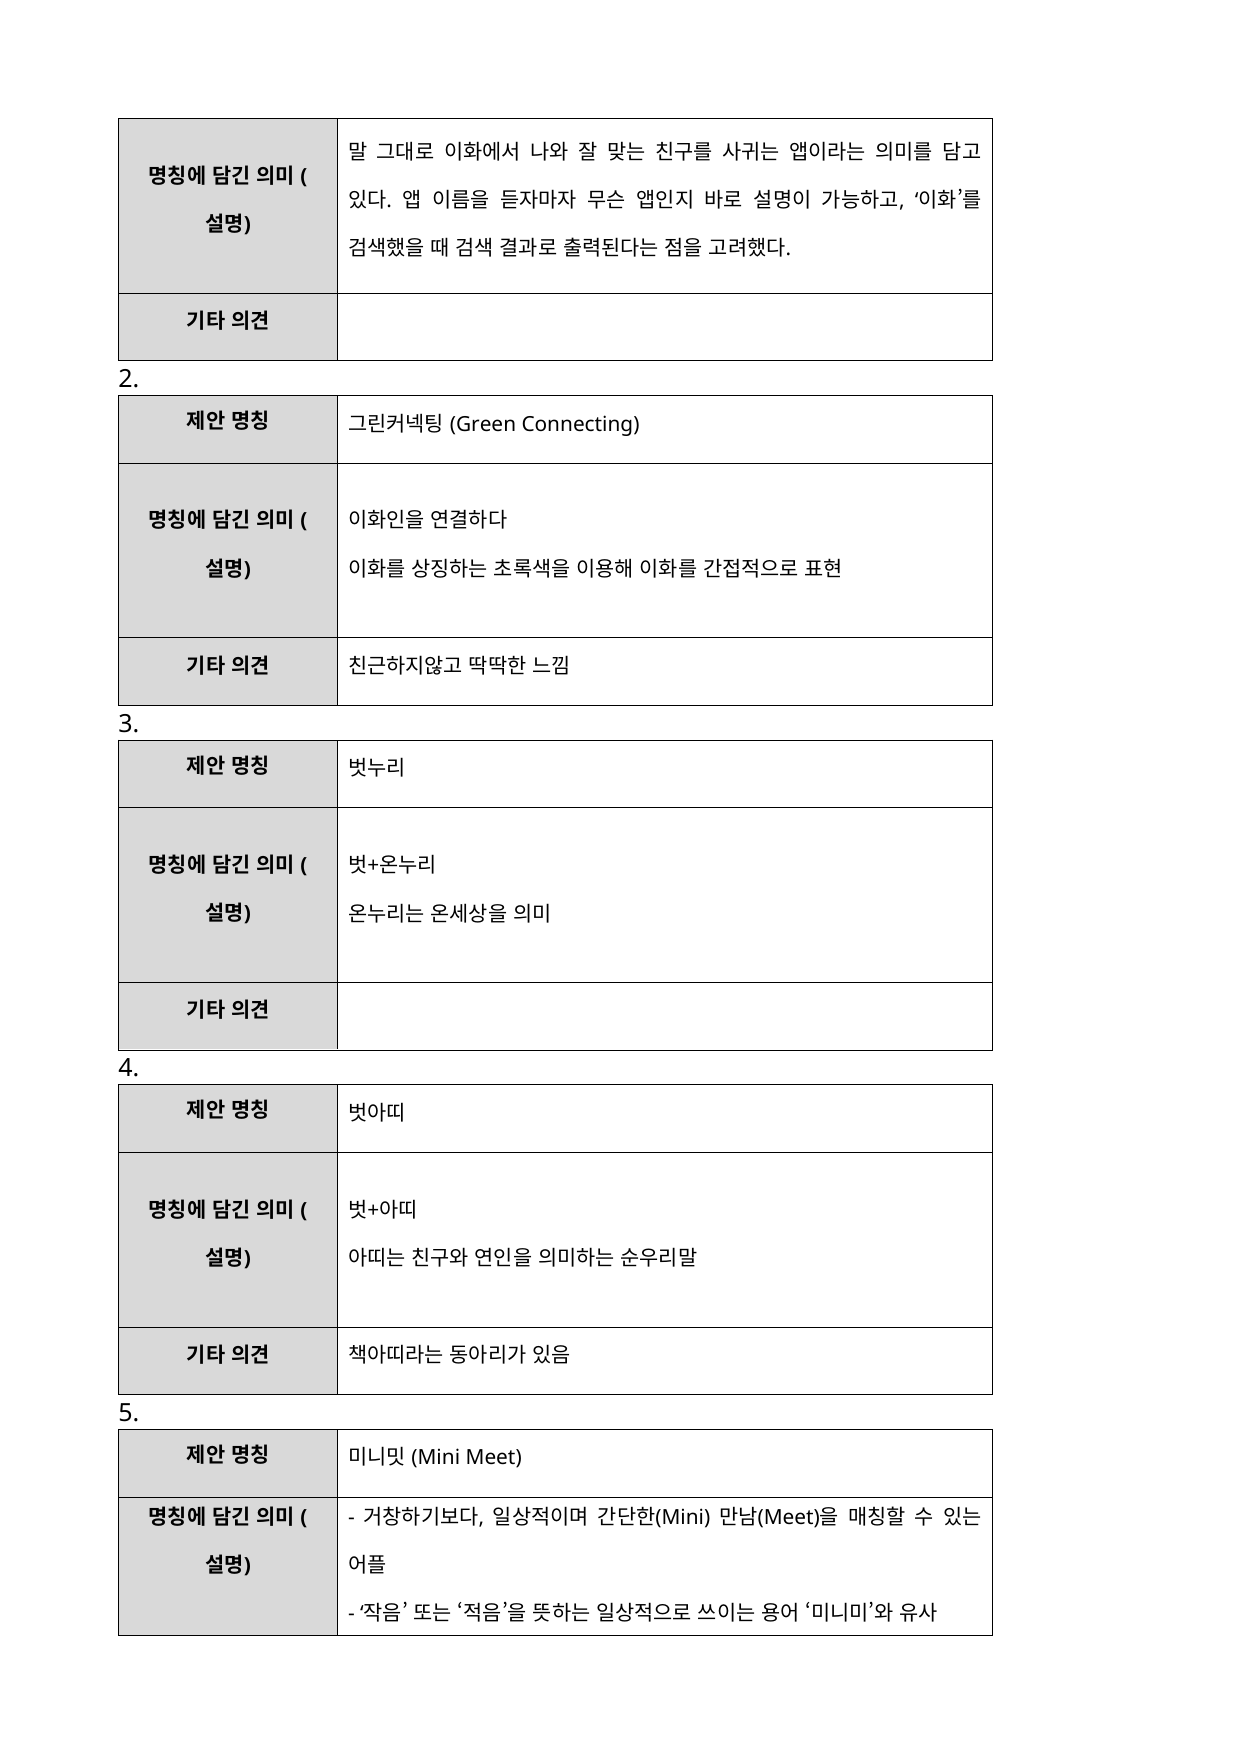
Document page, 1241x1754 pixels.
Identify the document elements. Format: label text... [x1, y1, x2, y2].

table_cell 벗+아띠 아띠는 친구와 연인을 의미하는 순우리말 [338, 1153, 992, 1326]
table_header 제안 명칭 [119, 741, 337, 807]
text 4. [118, 1050, 1122, 1084]
table_cell 명칭에 담긴 의미 (설명) [119, 1498, 337, 1635]
table_cell 책아띠라는 동아리가 있음 [338, 1328, 992, 1394]
table_cell 기타 의견 [119, 1328, 337, 1394]
table_cell 벗+온누리 온누리는 온세상을 의미 [338, 808, 992, 982]
table_cell 말 그대로 이화에서 나와 잘 맞는 친구를 사귀는 앱이라는 의미를 담고 있다. 앱 이름을 듣자마자 무슨 앱인지 바로 설명이 가능하고, ‘이화’를 검색했을 때 검색 결과로 출력된다는 점을 고려했다. [338, 119, 992, 293]
table_cell [338, 983, 992, 1049]
table_header 벗아띠 [338, 1085, 992, 1152]
table_header 그린커넥팅 (Green Connecting) [338, 396, 992, 463]
table_cell 기타 의견 [119, 294, 337, 360]
table_cell [338, 294, 992, 360]
table_header 제안 명칭 [119, 396, 337, 463]
table_cell 명칭에 담긴 의미 (설명) [119, 808, 337, 982]
table_cell 명칭에 담긴 의미 (설명) [119, 119, 337, 293]
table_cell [338, 1498, 992, 1635]
table_header 벗누리 [338, 741, 992, 807]
text 2. [118, 361, 1122, 395]
text 3. [118, 705, 1122, 739]
table_cell 이화인을 연결하다 이화를 상징하는 초록색을 이용해 이화를 간접적으로 표현 [338, 464, 992, 637]
table_cell 친근하지않고 딱딱한 느낌 [338, 638, 992, 705]
text 5. [118, 1394, 1122, 1429]
table_header 제안 명칭 [119, 1430, 337, 1496]
table_cell 기타 의견 [119, 638, 337, 705]
table_cell 기타 의견 [119, 983, 337, 1049]
table_cell 명칭에 담긴 의미 (설명) [119, 464, 337, 637]
table_cell 명칭에 담긴 의미 (설명) [119, 1153, 337, 1326]
table_header 미니밋 (Mini Meet) [338, 1430, 992, 1496]
table_header 제안 명칭 [119, 1085, 337, 1152]
